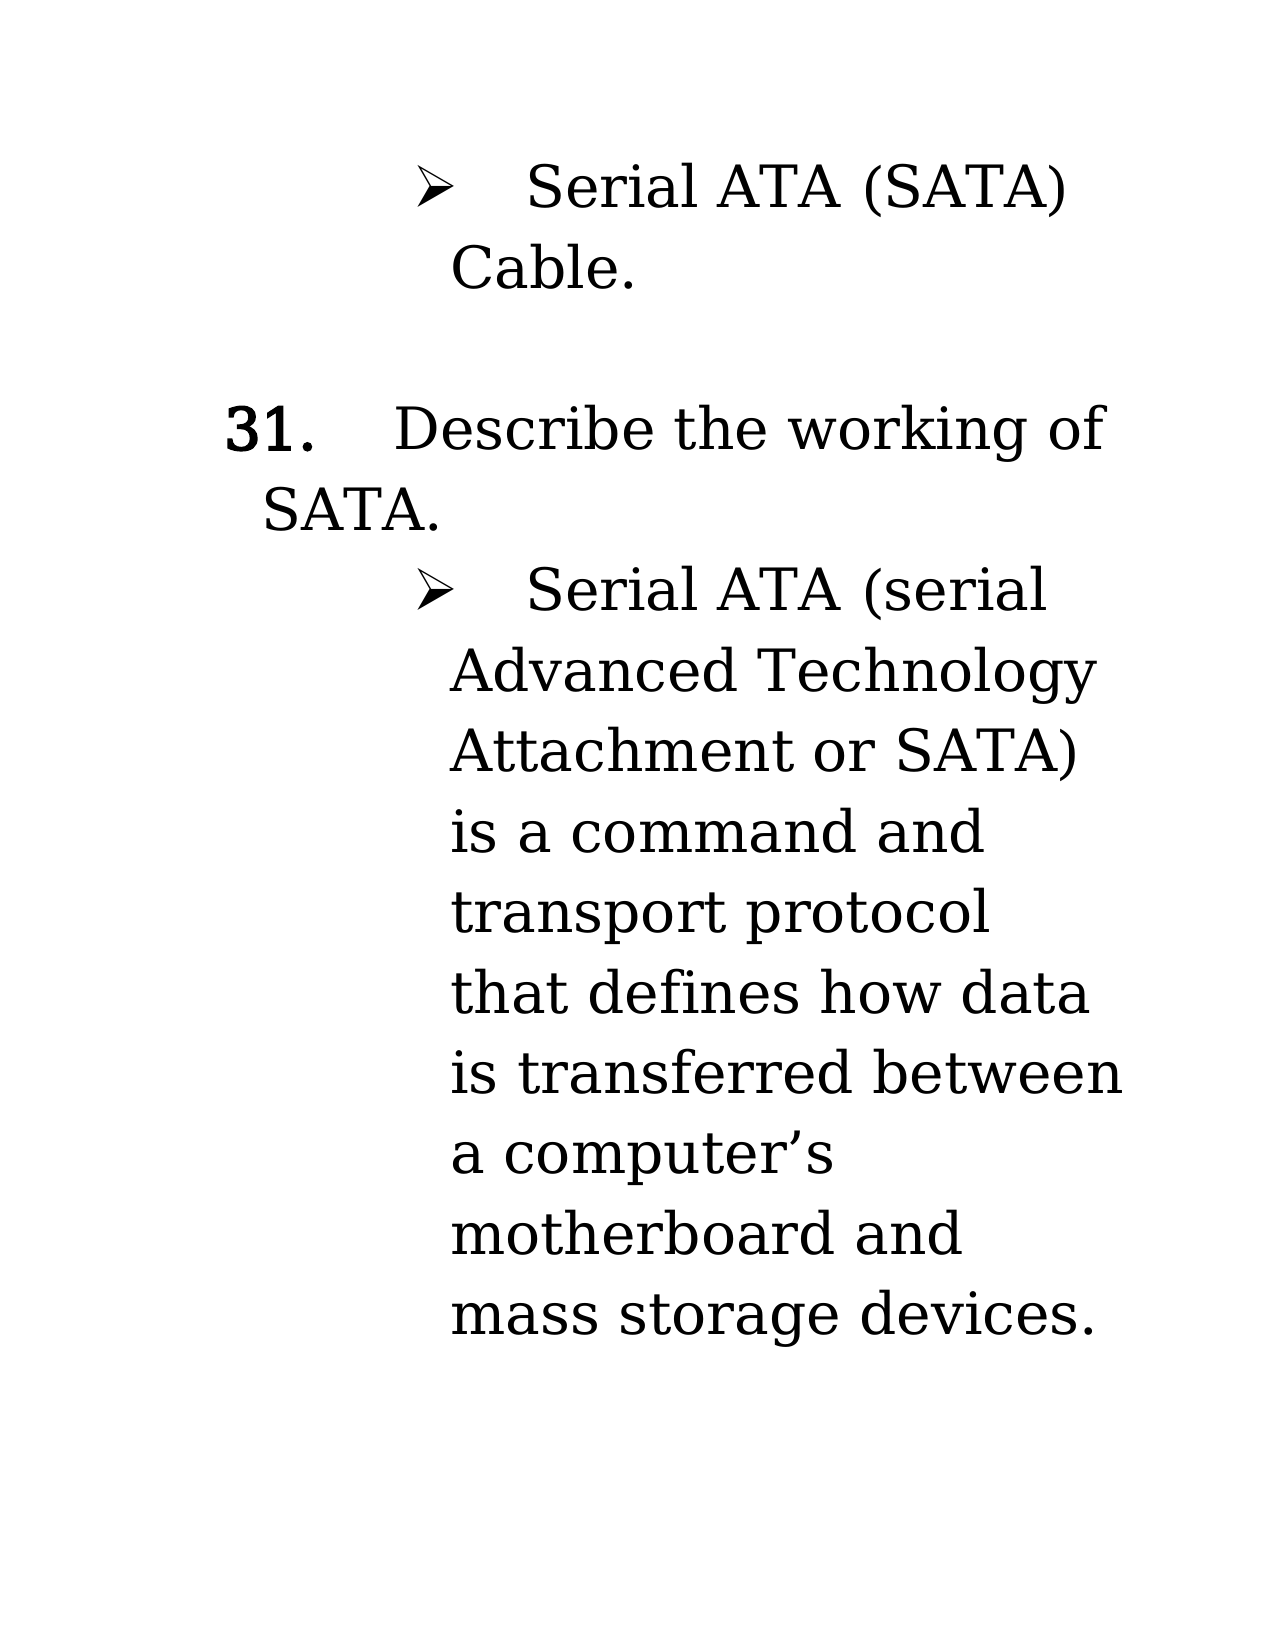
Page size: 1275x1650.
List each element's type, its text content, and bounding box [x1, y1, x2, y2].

list Serial ATA (serial Advanced Technology Attachment or SATA) is a command and transport protocol that defines how data is transferred between a computer’s motherboard and mass storage devices. [412, 553, 1125, 1347]
list Serial ATA (SATA) Cable. [412, 150, 1125, 301]
list Describe the working of SATA. [224, 392, 1125, 542]
